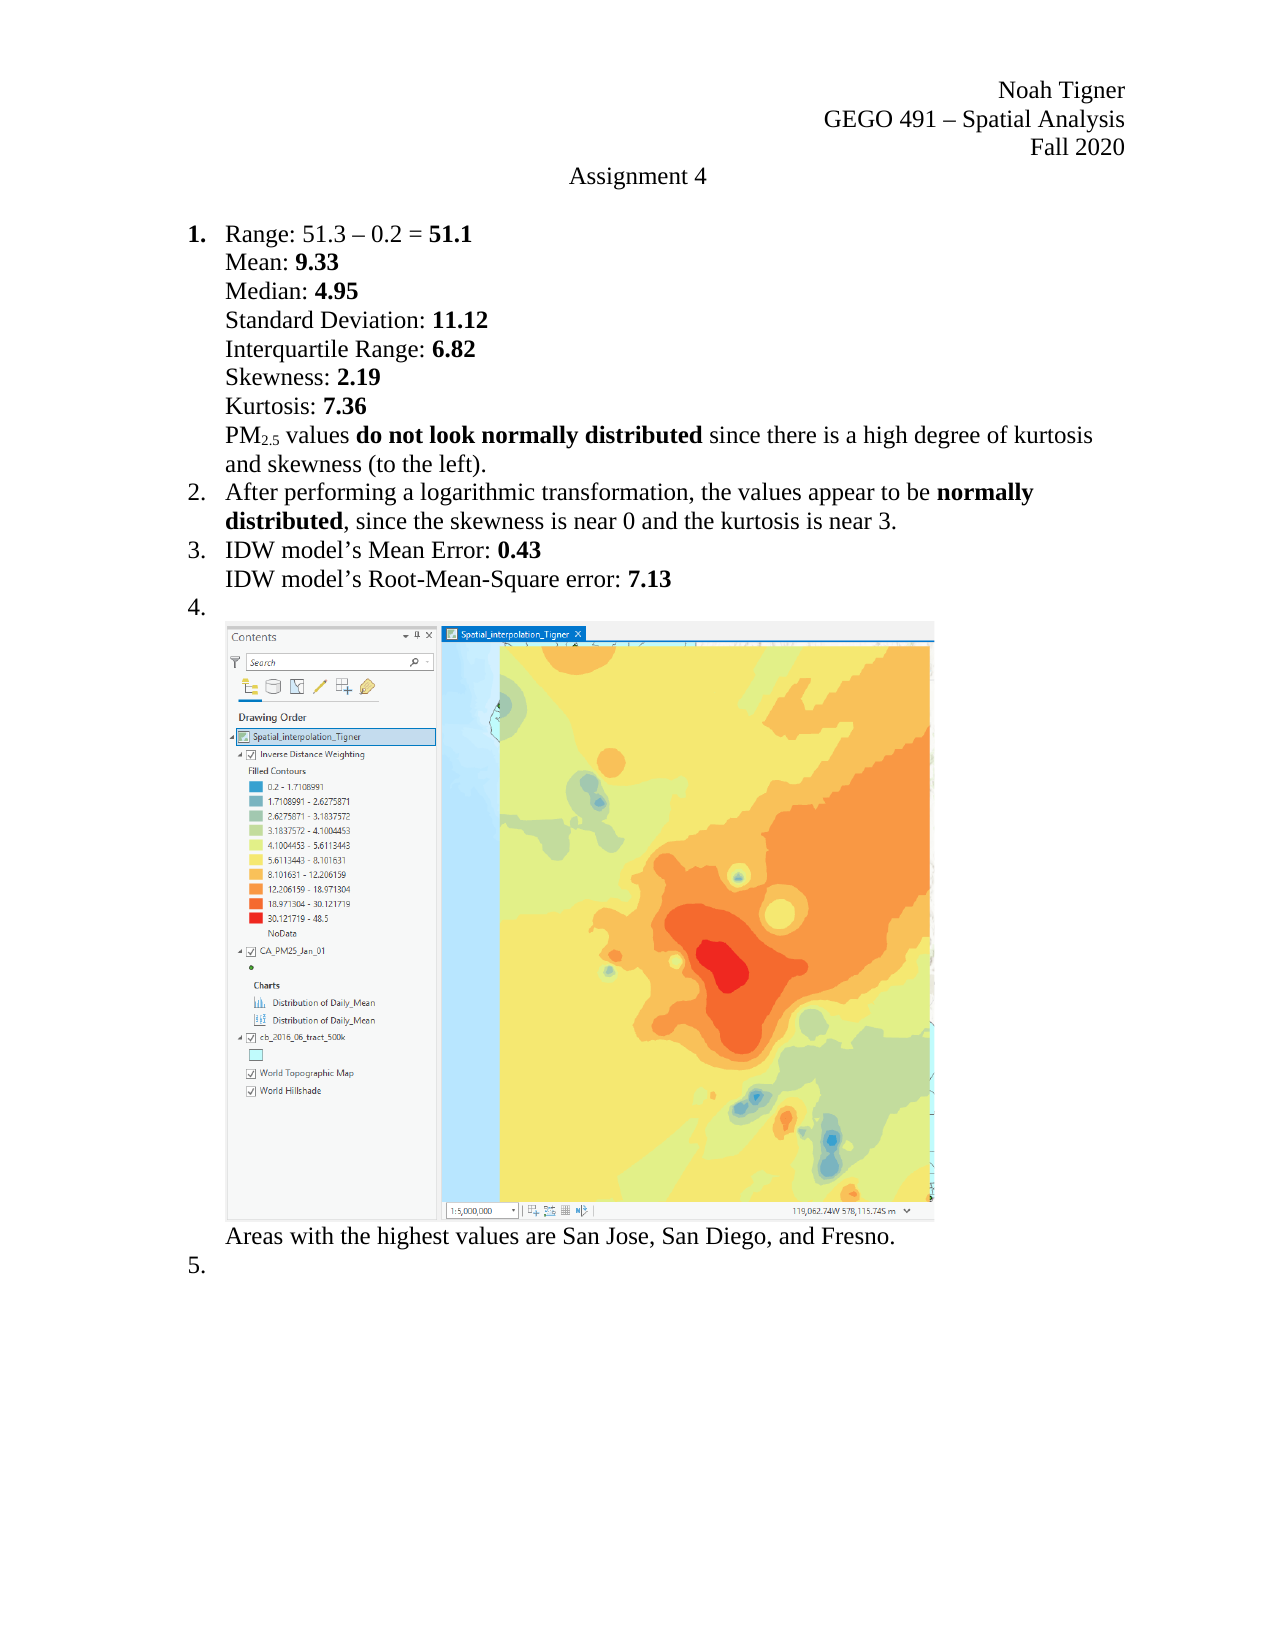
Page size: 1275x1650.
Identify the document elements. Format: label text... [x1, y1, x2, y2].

list After performing a logarithmic transformation, the values appear to be normally distributed, since the skewness is near 0 and the kurtosis is near 3. [187, 477, 1125, 535]
list Areas with the highest values are San Jose, San Diego, and Fresno. [225, 1221, 1125, 1250]
list IDW model’s Root-Mean-Square error: 7.13 [225, 564, 1125, 592]
list Median: 4.95 [225, 276, 1125, 305]
list PM2.5 values do not look normally distributed since there is a high degree of kurtosis and skewness (to the left). [225, 420, 1125, 477]
list Skewness: 2.19 [225, 362, 1125, 391]
list Mean: 9.33 [225, 247, 1125, 276]
list Interquartile Range: 6.82 [225, 334, 1125, 362]
list Range: 51.3 – 0.2 = 51.1 [187, 219, 1125, 247]
list Standard Deviation: 11.12 [225, 305, 1125, 334]
picture [225, 621, 935, 1222]
list IDW model’s Mean Error: 0.43 [187, 535, 1125, 564]
list Kurtosis: 7.36 [225, 391, 1125, 420]
